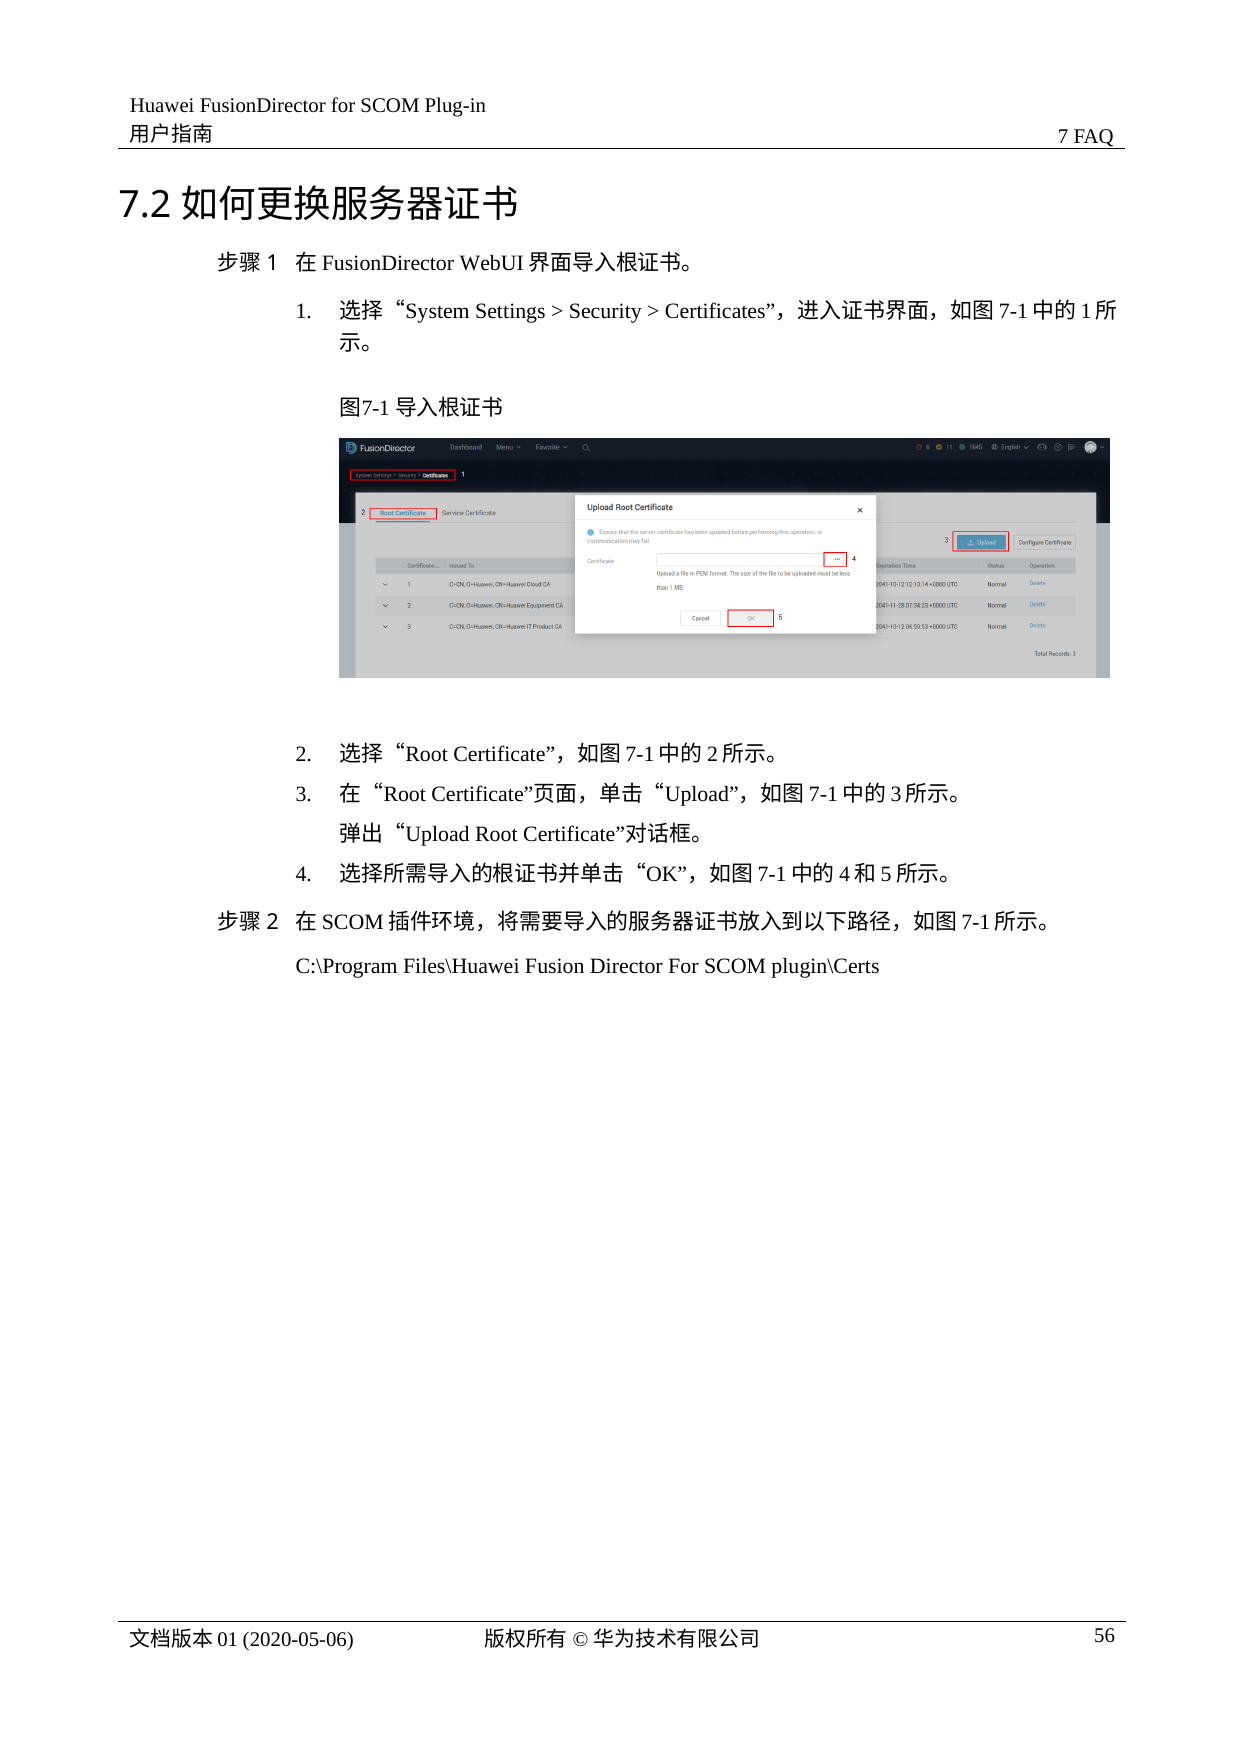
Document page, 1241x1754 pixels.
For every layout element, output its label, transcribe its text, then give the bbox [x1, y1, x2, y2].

list 选择“Root Certificate”，如图7-11中的2所示。 [295, 736, 1122, 768]
subtitle 如何更换服务器证书 [118, 177, 1122, 228]
text 导入根证书 [339, 390, 1122, 422]
list 选择“System Settings > Security > Certificates”，进入证书界面，如图7-11中的1所示。 [295, 293, 1122, 357]
list 选择所需导入的根证书并单击“OK”，如图7-11中的4和5所示。 [295, 856, 1122, 888]
list 在“Root Certificate”页面，单击“Upload”，如图7-11中的3所示。 [295, 776, 1122, 808]
text C:\Program Files\Huawei Fusion Director For SCOM plugin\Certs [295, 953, 1122, 978]
list 在FusionDirector WebUI界面导入根证书。 [279, 245, 1122, 277]
text 在SCOM插件环境，将需要导入的服务器证书放入到以下路径，如图7-12所示。 [279, 904, 1122, 936]
list 弹出“Upload Root Certificate”对话框。 [339, 816, 1122, 848]
picture [339, 438, 1110, 678]
